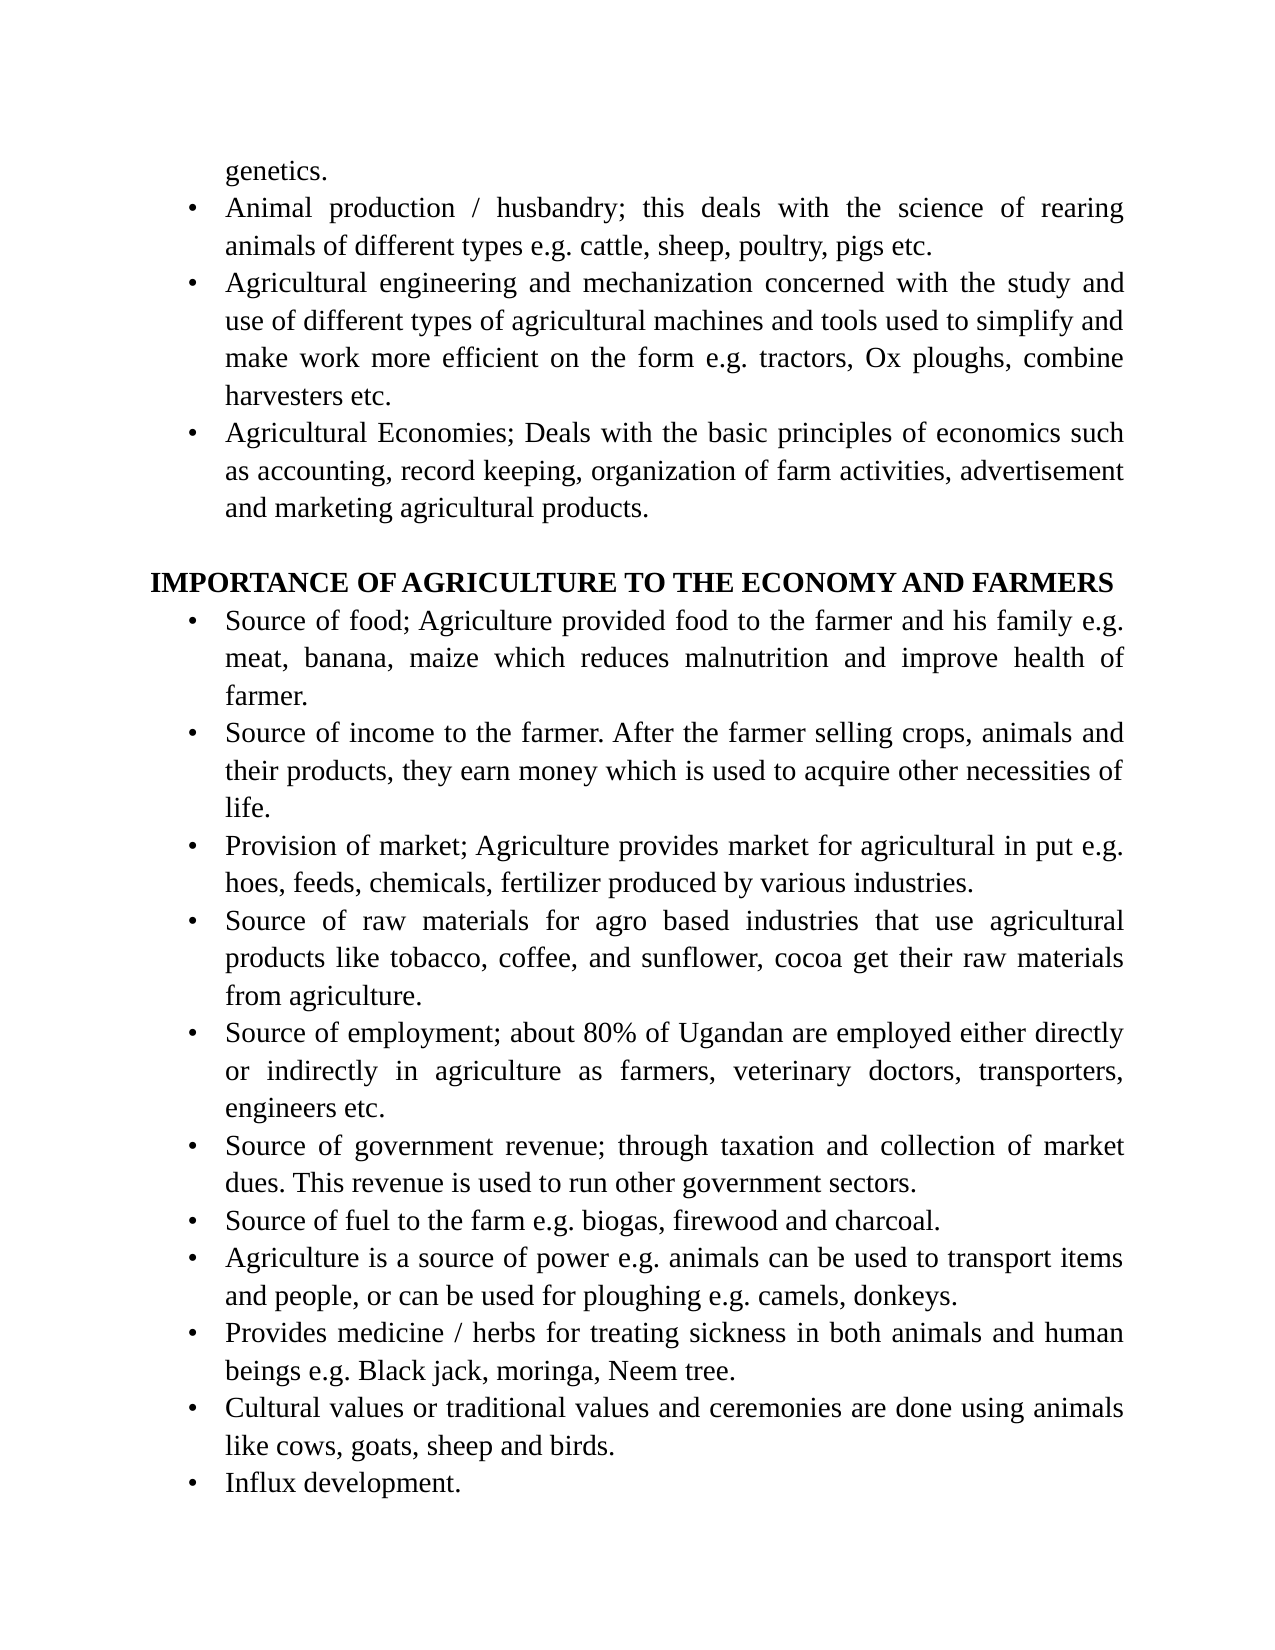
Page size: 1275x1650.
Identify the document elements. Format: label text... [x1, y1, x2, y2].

list Source of income to the farmer. After the farmer selling crops, animals and their products, they earn money which is used to acquire other necessities of life. [187, 712, 1125, 825]
list Agricultural Economies; Deals with the basic principles of economics such as accounting, record keeping, organization of farm activities, advertisement and marketing agricultural products. [187, 412, 1125, 525]
list Source of food; Agriculture provided food to the farmer and his family e.g. meat, banana, maize which reduces malnutrition and improve health of farmer. [187, 600, 1125, 712]
list Provides medicine / herbs for treating sickness in both animals and human beings e.g. Black jack, moringa, Neem tree. [187, 1312, 1125, 1387]
text IMPORTANCE OF AGRICULTURE TO THE ECONOMY AND FARMERS [150, 562, 1125, 600]
list Influx development. [187, 1462, 1125, 1500]
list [187, 150, 1125, 187]
list Source of fuel to the farm e.g. biogas, firewood and charcoal. [187, 1200, 1125, 1237]
list Source of employment; about 80% of Ugandan are employed either directly or indirectly in agriculture as farmers, veterinary doctors, transporters, engineers etc. [187, 1012, 1125, 1125]
list Agriculture is a source of power e.g. animals can be used to transport items and people, or can be used for ploughing e.g. camels, donkeys. [187, 1237, 1125, 1312]
list Agricultural engineering and mechanization concerned with the study and use of different types of agricultural machines and tools used to simplify and make work more efficient on the form e.g. tractors, Ox ploughs, combine harvesters etc. [187, 262, 1125, 412]
list Source of raw materials for agro based industries that use agricultural products like tobacco, coffee, and sunflower, cocoa get their raw materials from agriculture. [187, 900, 1125, 1012]
list Animal production / husbandry; this deals with the science of rearing animals of different types e.g. cattle, sheep, poultry, pigs etc. [187, 187, 1125, 262]
list Cultural values or traditional values and ceremonies are done using animals like cows, goats, sheep and birds. [187, 1387, 1125, 1462]
list Provision of market; Agriculture provides market for agricultural in put e.g. hoes, feeds, chemicals, fertilizer produced by various industries. [187, 825, 1125, 900]
list Source of government revenue; through taxation and collection of market dues. This revenue is used to run other government sectors. [187, 1125, 1125, 1200]
